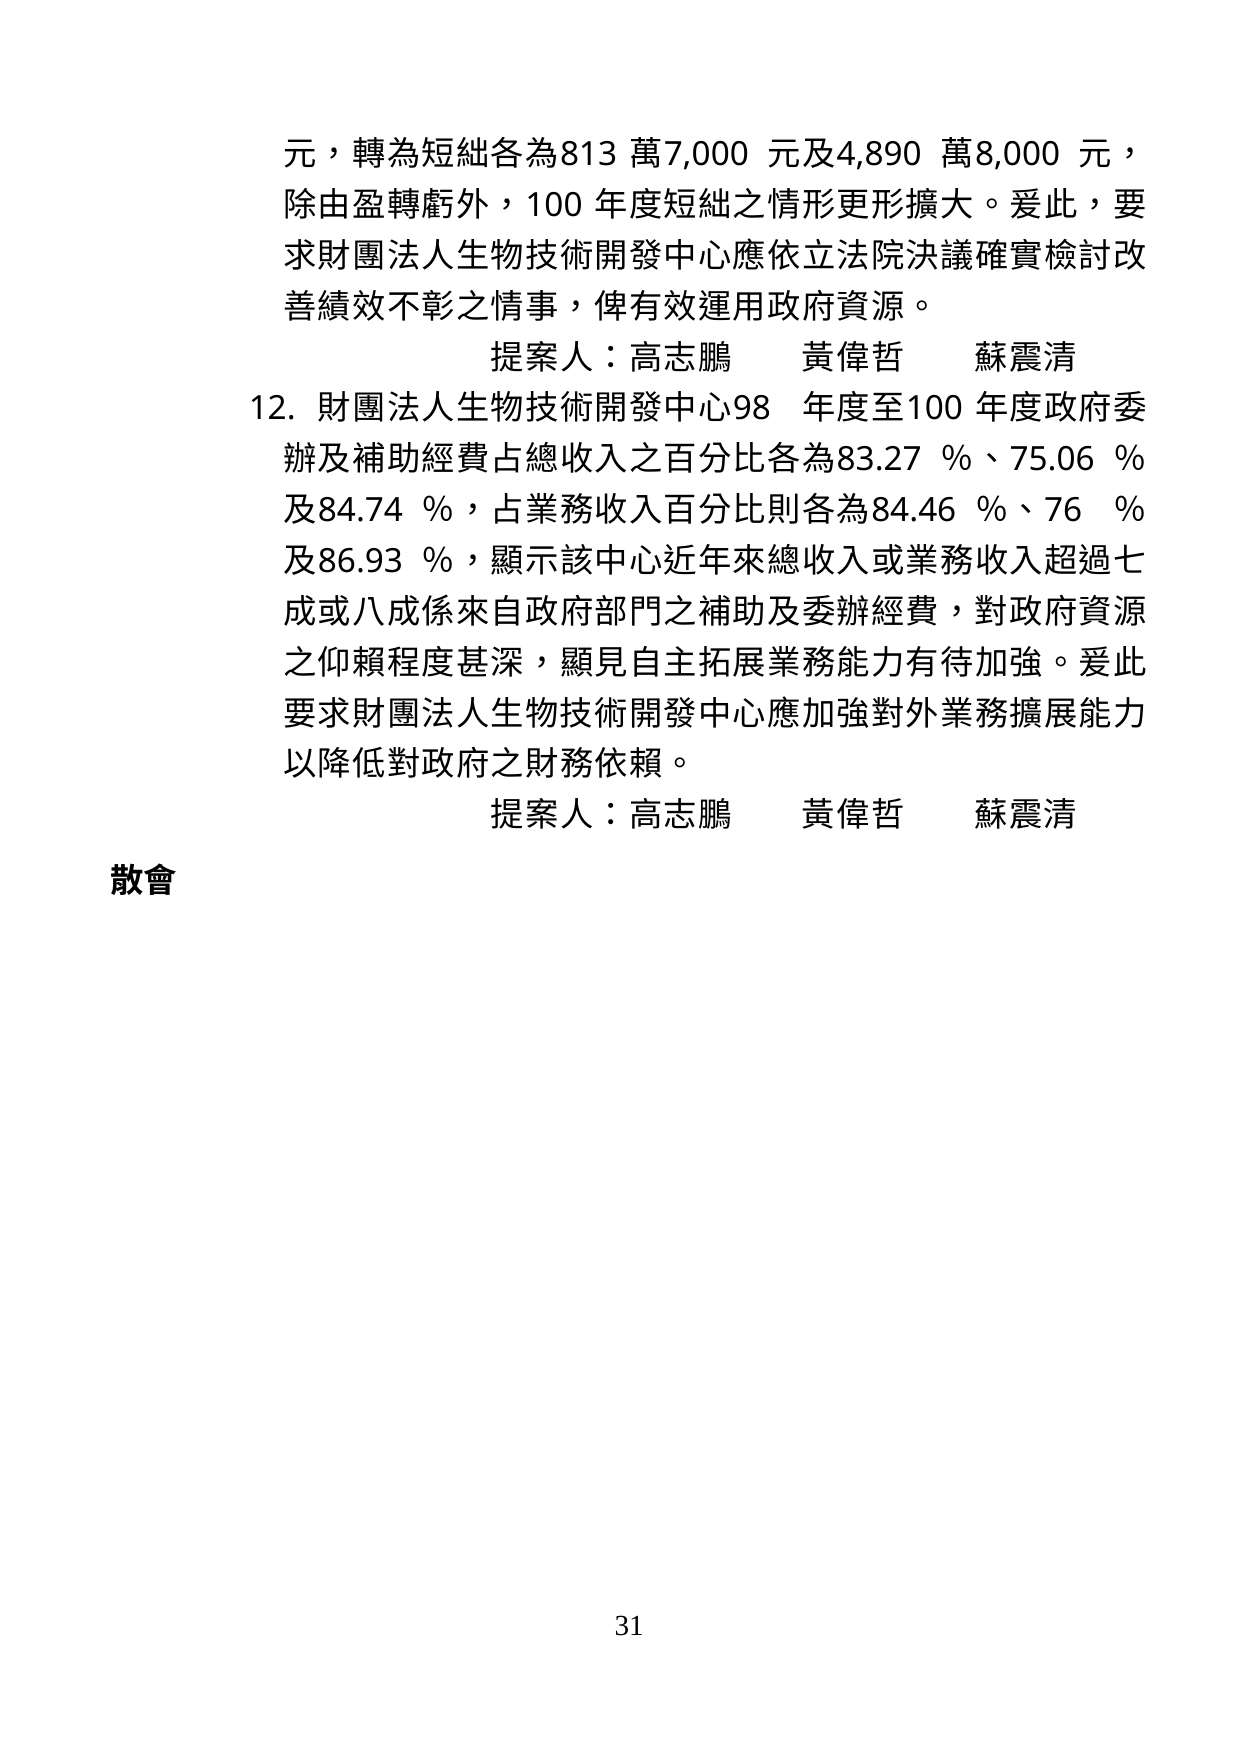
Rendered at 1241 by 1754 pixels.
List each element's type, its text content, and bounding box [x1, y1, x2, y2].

text 散會 [7, 853, 1148, 903]
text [214, 126, 1148, 329]
text 12.財團法人生物技術開發中心98年度至100年度政府委辦及補助經費占總收入之百分比各為83.27％、75.06％及84.74％，占業務收入百分比則各為84.46％、76％及86.93％，顯示該中心近年來總收入或業務收入超過七成或八成係來自政府部門之補助及委辦經費，對政府資源之仰賴程度甚深，顯見自主拓展業務能力有待加強。爰此，要求財團法人生物技術開發中心應加強對外業務擴展能力，以降低對政府之財務依賴。 [214, 380, 1148, 787]
text 提案人：高志鵬 黃偉哲 蘇震清 [456, 329, 1130, 380]
text 提案人：高志鵬 黃偉哲 蘇震清 [456, 787, 1130, 837]
